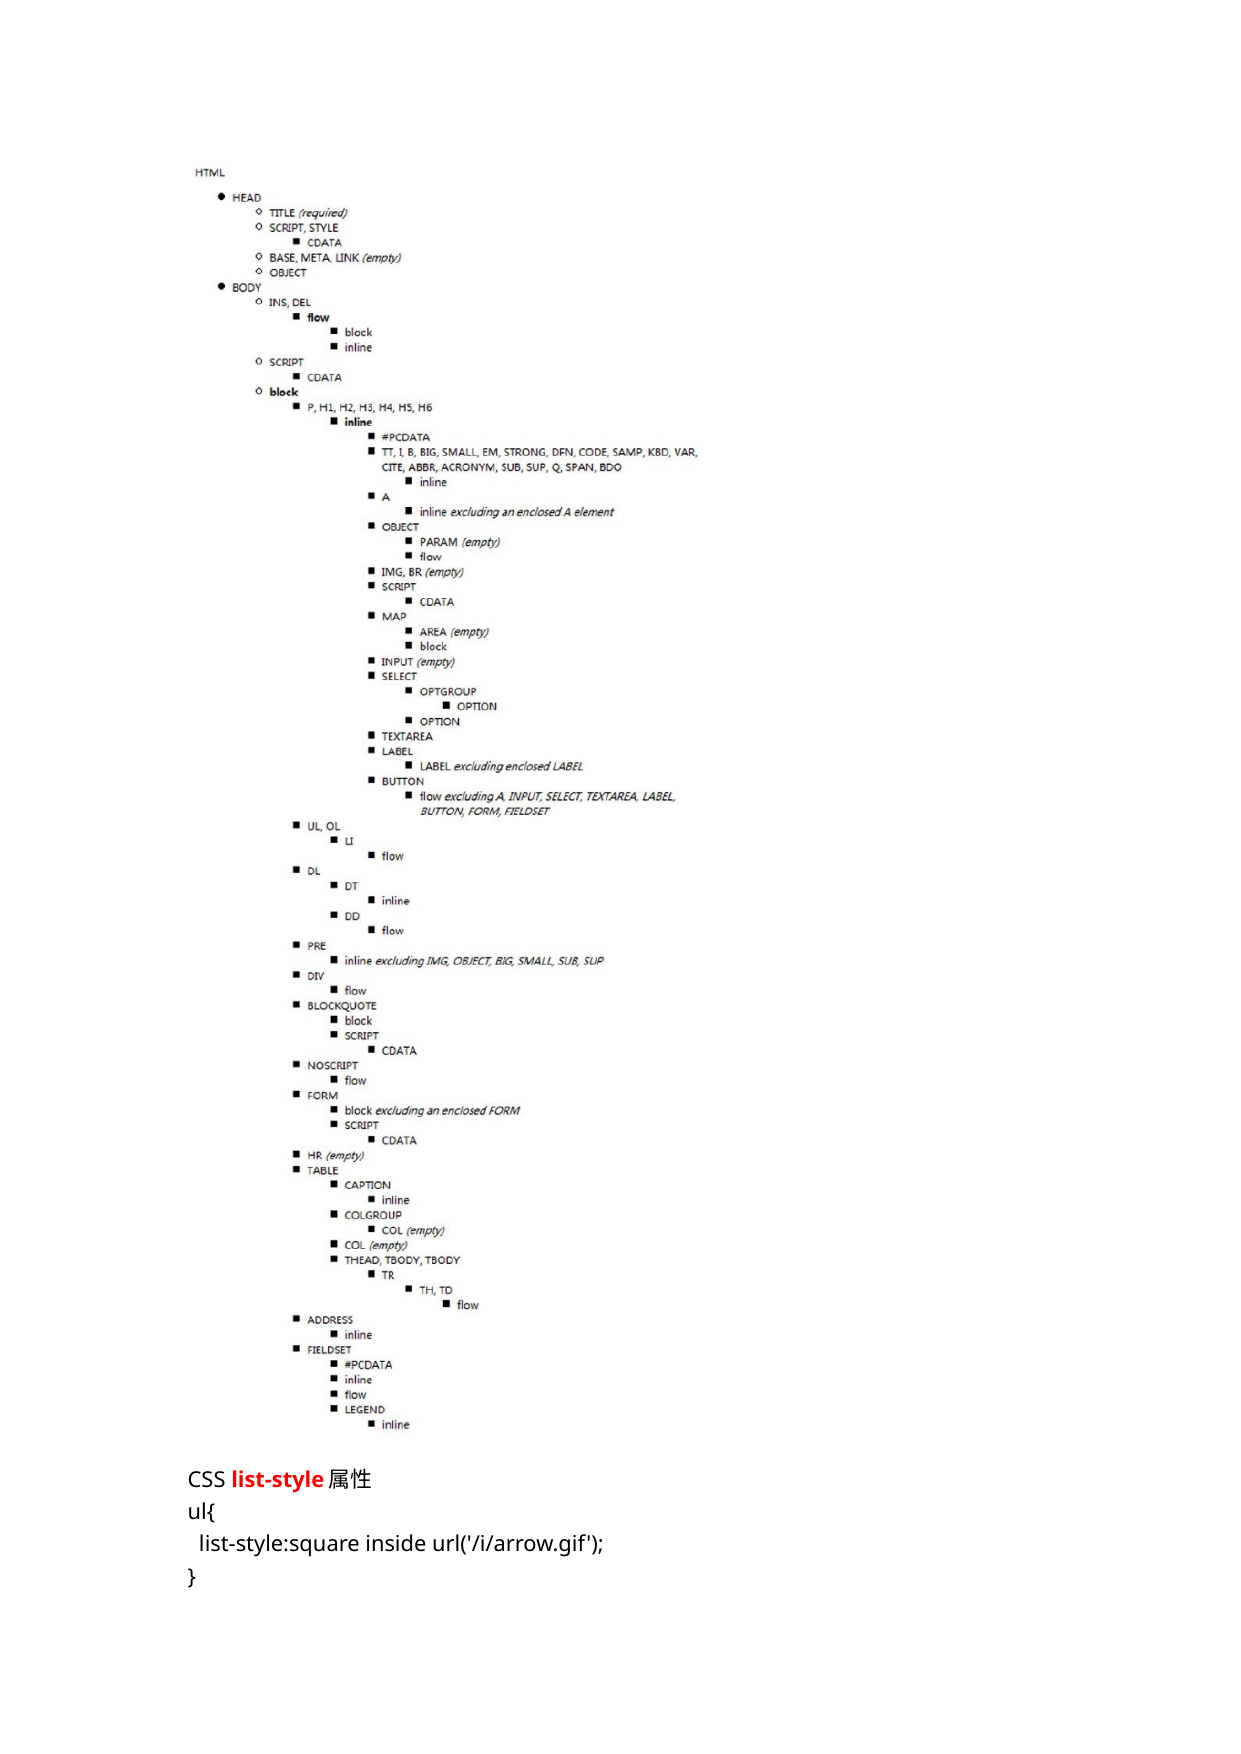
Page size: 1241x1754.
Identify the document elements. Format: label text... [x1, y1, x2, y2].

text ul{ [187, 1494, 1053, 1527]
text CSS list-style属性 [187, 1462, 1053, 1494]
text } [187, 1559, 1053, 1592]
text list-style:square inside url('/i/arrow.gif'); [187, 1527, 1053, 1559]
picture [187, 162, 729, 1442]
